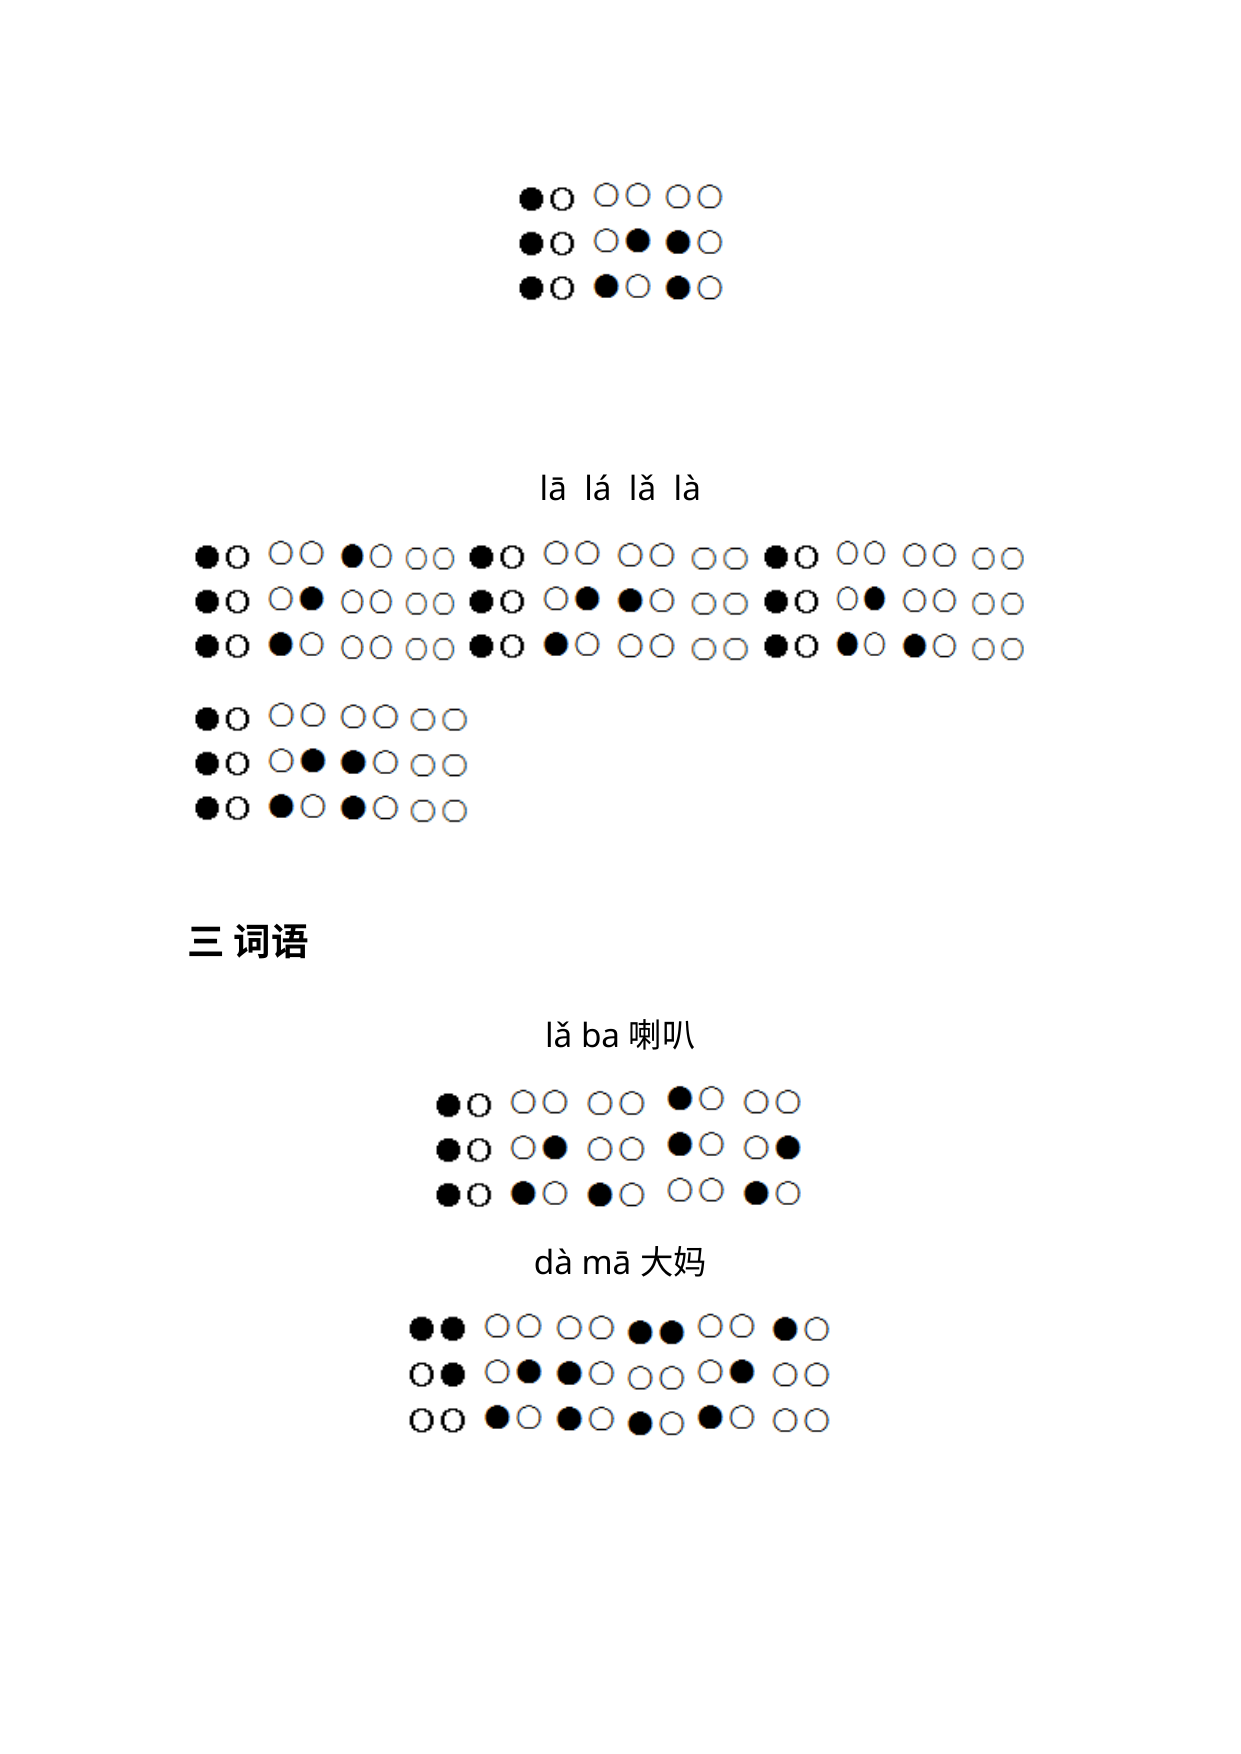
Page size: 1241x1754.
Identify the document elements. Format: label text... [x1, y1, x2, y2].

text lā lá lǎ là [187, 454, 1053, 519]
text dà mā 大妈 [187, 1228, 1053, 1293]
picture [187, 697, 476, 829]
picture [401, 1308, 839, 1440]
picture [511, 177, 729, 309]
text lǎ ba 喇叭 [187, 1000, 1053, 1065]
subtitle 三 词语 [187, 906, 1053, 971]
picture [428, 1077, 812, 1216]
picture [187, 534, 1032, 667]
